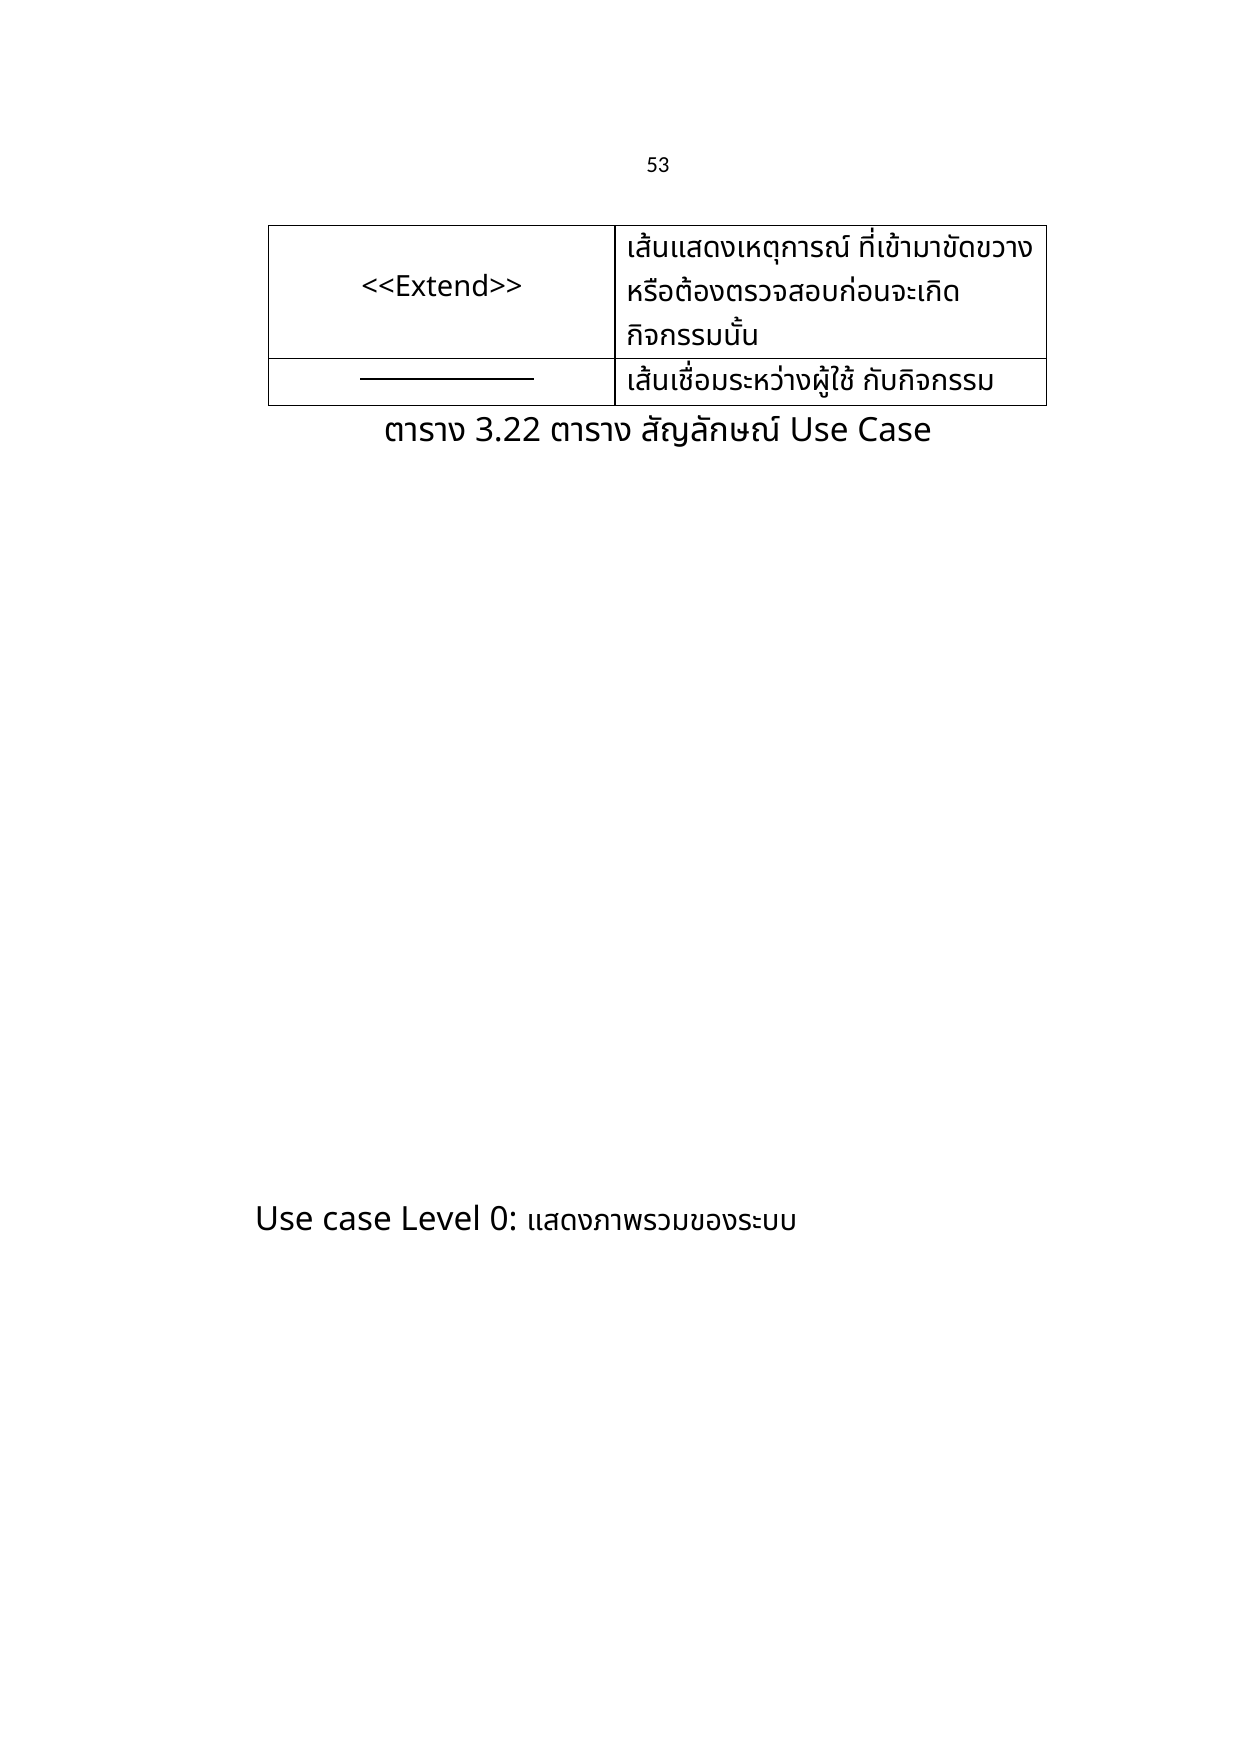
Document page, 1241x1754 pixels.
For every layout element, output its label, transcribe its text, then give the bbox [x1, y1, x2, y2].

text ตาราง 3.22 ตาราง สัญลักษณ์ Use Case [225, 406, 1090, 456]
table_cell <<Extend>> [269, 226, 614, 358]
table_cell [269, 359, 614, 405]
table_cell เส้นแสดงเหตุการณ์ ที่เข้ามาขัดขวาง หรือต้องตรวจสอบก่อนจะเกิดกิจกรรมนั้น [616, 226, 1046, 358]
list Use case Level 0: แสดงภาพรวมของระบบ [254, 1194, 1090, 1243]
table_cell เส้นเชื่อมระหว่างผู้ใช้ กับกิจกรรม [616, 359, 1046, 405]
